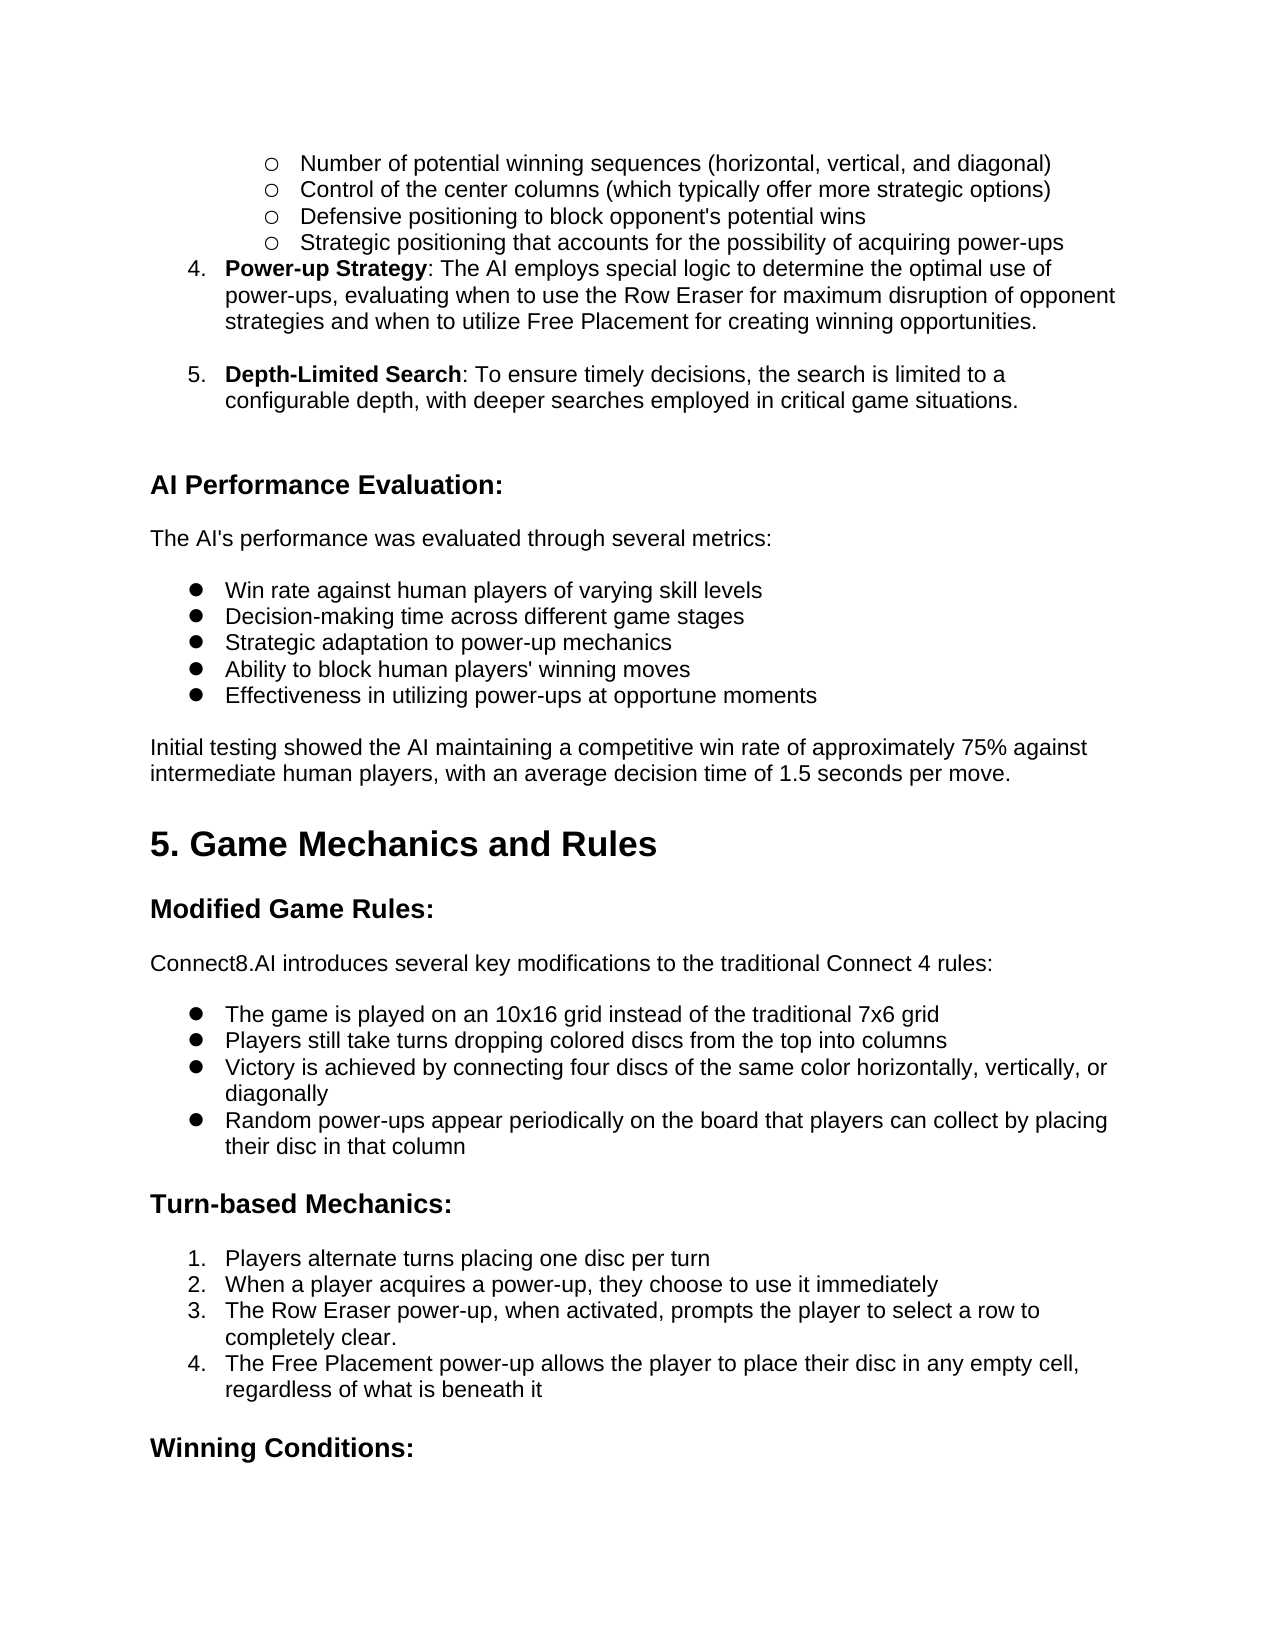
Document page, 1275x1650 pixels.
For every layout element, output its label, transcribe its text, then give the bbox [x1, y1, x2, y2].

subtitle 5. Game Mechanics and Rules [150, 824, 1125, 864]
list The Row Eraser power-up, when activated, prompts the player to select a row to completely clear. [187, 1297, 1125, 1350]
text Initial testing showed the AI maintaining a competitive win rate of approximately 75% against intermediate human players, with an average decision time of 1.5 seconds per move. [150, 733, 1125, 786]
list Defensive positioning to block opponent's potential wins [262, 203, 1125, 229]
subtitle Modified Game Rules: [150, 893, 1125, 925]
list Effectiveness in utilizing power-ups at opportune moments [187, 682, 1125, 708]
text The AI's performance was evaluated through several metrics: [150, 525, 1125, 552]
list Number of potential winning sequences (horizontal, vertical, and diagonal) [262, 150, 1125, 176]
list Power-up Strategy: The AI employs special logic to determine the optimal use of power-ups, evaluating when to use the Row Eraser for maximum disruption of opponent strategies and when to utilize Free Placement for creating winning opportunities. [187, 255, 1125, 361]
list When a player acquires a power-up, they choose to use it immediately [187, 1271, 1125, 1297]
text Connect8.AI introduces several key modifications to the traditional Connect 4 rules: [150, 950, 1125, 976]
list Depth-Limited Search: To ensure timely decisions, the search is limited to a configurable depth, with deeper searches employed in critical game situations. [187, 361, 1125, 440]
list Players still take turns dropping colored discs from the top into columns [187, 1027, 1125, 1054]
subtitle Winning Conditions: [150, 1432, 1125, 1463]
list Strategic positioning that accounts for the possibility of acquiring power-ups [262, 229, 1125, 255]
list Victory is achieved by connecting four discs of the same color horizontally, vertically, or diagonally [187, 1054, 1125, 1107]
list Players alternate turns placing one disc per turn [187, 1245, 1125, 1271]
subtitle Turn-based Mechanics: [150, 1188, 1125, 1220]
list Random power-ups appear periodically on the board that players can collect by placing their disc in that column [187, 1107, 1125, 1159]
subtitle AI Performance Evaluation: [150, 469, 1125, 500]
list Decision-making time across different game stages [187, 603, 1125, 629]
list Ability to block human players' winning moves [187, 656, 1125, 682]
list Control of the center columns (which typically offer more strategic options) [262, 176, 1125, 203]
list Win rate against human players of varying skill levels [187, 577, 1125, 603]
list The game is played on an 10x16 grid instead of the traditional 7x6 grid [187, 1001, 1125, 1027]
list The Free Placement power-up allows the player to place their disc in any empty cell, regardless of what is beneath it [187, 1350, 1125, 1403]
list Strategic adaptation to power-up mechanics [187, 629, 1125, 656]
